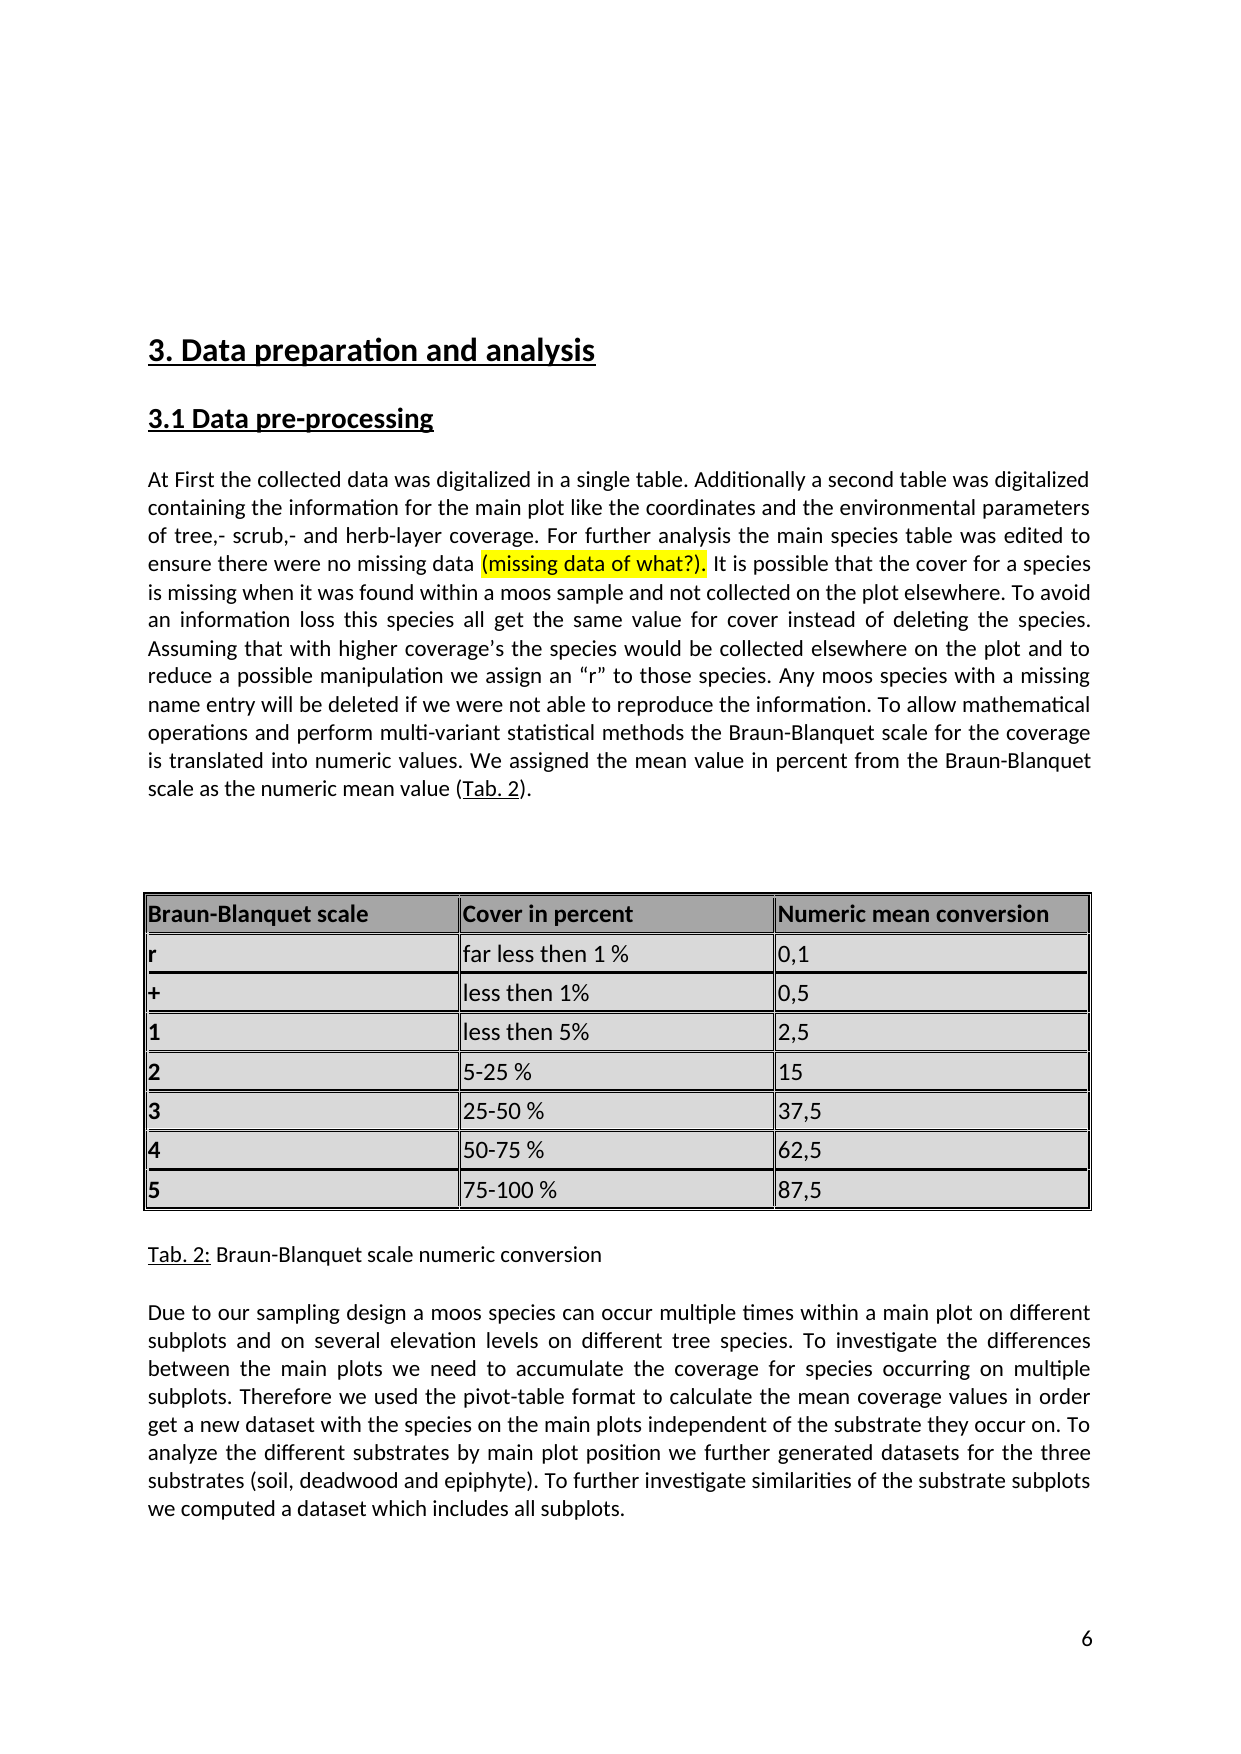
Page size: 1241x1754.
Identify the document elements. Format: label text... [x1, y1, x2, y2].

text At First the collected data was digitalized in a single table. Additionally a second table was digitalized containing the information for the main plot like the coordinates and the environmental parameters of tree,- scrub,- and herb-layer coverage. For further analysis the main species table was edited to ensure there were no missing data (missing data of what?). It is possible that the cover for a species is missing when it was found within a moos sample and not collected on the plot elsewhere. To avoid an information loss this species all get the same value for cover instead of deleting the species. Assuming that with higher coverage’s the species would be collected elsewhere on the plot and to reduce a possible manipulation we assign an “r” to those species. Any moos species with a missing name entry will be deleted if we were not able to reproduce the information. To allow mathematical operations and perform multi-variant statistical methods the Braun-Blanquet scale for the coverage is translated into numeric values. We assigned the mean value in percent from the Braun-Blanquet scale as the numeric mean value (Tab. 2). [148, 466, 1093, 802]
table_header Braun-Blanquet scale [147, 896, 460, 932]
table_cell 1 [147, 1010, 458, 1050]
text Tab. 2: Braun-Blanquet scale numeric conversion [148, 1240, 1093, 1268]
table_cell 87,5 [775, 1168, 1090, 1207]
table_cell 25-50 % [461, 1093, 773, 1128]
text 3.1 Data pre-processing [148, 400, 1093, 436]
table_cell 75-100 % [460, 1171, 775, 1207]
table_cell 5 [145, 1168, 460, 1207]
table_cell 3 [147, 1089, 458, 1128]
table_cell 15 [775, 1050, 1090, 1089]
table_cell 0,1 [775, 932, 1090, 971]
table_cell 62,5 [776, 1129, 1089, 1168]
table_cell 2 [145, 1050, 460, 1089]
table_cell r [145, 932, 460, 971]
table_cell far less then 1 % [461, 935, 773, 971]
text 3. Data preparation and analysis [148, 329, 1093, 370]
text Due to our sampling design a moos species can occur multiple times within a main plot on different subplots and on several elevation levels on different tree species. To investigate the differences between the main plots we need to accumulate the coverage for species occurring on multiple subplots. Therefore we used the pivot-table format to calculate the mean coverage values in order get a new dataset with the species on the main plots independent of the substrate they occur on. To analyze the different substrates by main plot position we further generated datasets for the three substrates (soil, deadwood and epiphyte). To further investigate similarities of the substrate subplots we computed a dataset which includes all subplots. [148, 1298, 1093, 1522]
table_cell 4 [147, 1129, 458, 1168]
table_cell less then 5% [461, 1014, 773, 1050]
table_cell 0,5 [776, 971, 1088, 1010]
table_header Cover in percent [460, 896, 775, 932]
table_cell 37,5 [776, 1089, 1089, 1128]
table_header Numeric mean conversion [775, 896, 1088, 932]
table_cell 2,5 [776, 1010, 1089, 1050]
table_cell 50-75 % [461, 1132, 773, 1168]
table_cell + [147, 971, 458, 1010]
table_cell 5-25 % [461, 1053, 773, 1089]
table_cell less then 1% [461, 974, 773, 1010]
